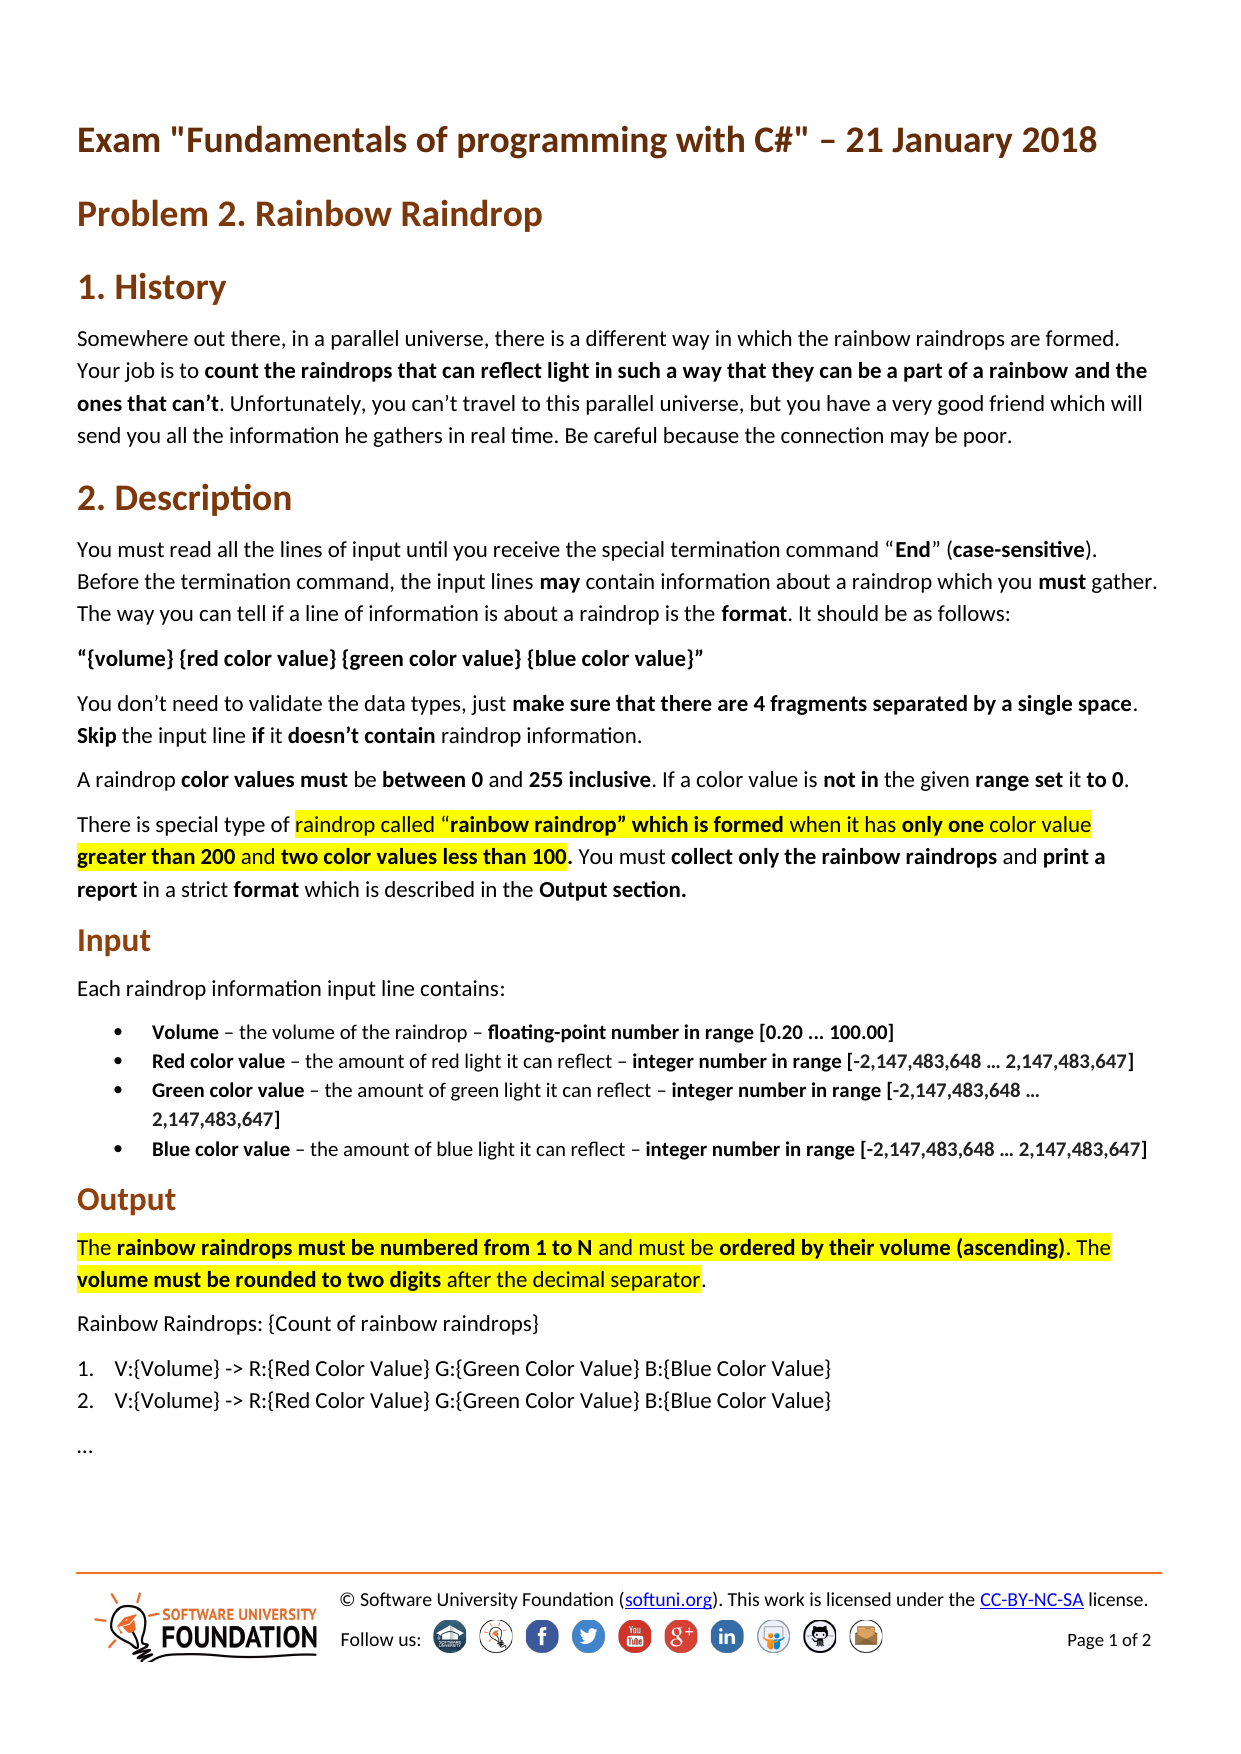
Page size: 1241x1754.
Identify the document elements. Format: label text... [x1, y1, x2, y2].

text Each raindrop information input line contains: [77, 974, 1163, 1002]
subtitle Exam "Fundamentals of programming with C#" – 21 January 2018 [77, 116, 1163, 162]
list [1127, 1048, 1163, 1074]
subtitle History [77, 263, 1163, 309]
text You must read all the lines of input until you receive the special termination command “End” (case-sensitive). Before the termination command, the input lines may contain information about a raindrop which you must gather. The way you can tell if a line of information is about a raindrop is the format. It should be as follows: [77, 535, 1163, 627]
picture [479, 1620, 513, 1653]
text Somewhere out there, in a parallel universe, there is a different way in which the rainbow raindrops are formed. Your job is to count the raindrops that can reflect light in such a way that they can be a part of a rainbow and the ones that can’t. Unfortunately, you can’t travel to this parallel universe, but you have a very good friend which will send you all the information he gathers in real time. Be careful because the connection may be poor. [77, 324, 1163, 449]
subtitle Input [77, 919, 1163, 960]
picture [433, 1620, 467, 1653]
subtitle Description [77, 474, 1163, 520]
subtitle Output [77, 1177, 1163, 1218]
list Blue color value – the amount of blue light it can reflect – integer number in range [-2,147,483,648 … 2,147,483,647] [114, 1136, 867, 1161]
picture [525, 1620, 559, 1653]
list Green color value – the amount of green light it can reflect – integer number in range [-2,147,483,648 … 2,147,483,647] [114, 1077, 1163, 1132]
picture [572, 1620, 605, 1653]
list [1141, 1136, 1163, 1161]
text You don’t need to validate the data types, just make sure that there are 4 fragments separated by a single space. Skip the input line if it doesn’t contain raindrop information. [77, 689, 1163, 749]
picture [93, 1592, 317, 1662]
text The rainbow raindrops must be numbered from 1 to N and must be ordered by their volume (ascending). The volume must be rounded to two digits after the decimal separator. [77, 1233, 1163, 1293]
text … [77, 1431, 1163, 1459]
picture [757, 1620, 790, 1653]
picture [803, 1620, 837, 1653]
picture [618, 1620, 652, 1653]
picture [664, 1620, 698, 1653]
text Rainbow Raindrops: {Count of rainbow raindrops} [77, 1309, 1163, 1337]
text A raindrop color values must be between 0 and 255 inclusive. If a color value is not in the given range set it to 0. [77, 766, 1163, 794]
picture [849, 1620, 883, 1653]
text “{volume} {red color value} {green color value} {blue color value}” [77, 644, 1163, 672]
subtitle Problem 2. Rainbow Raindrop [77, 190, 1163, 236]
list Volume – the volume of the raindrop – floating-point number in range [0.20 ... 100.00] [114, 1019, 1163, 1044]
text There is special type of raindrop called “rainbow raindrop” which is formed when it has only one color value greater than 200 and two color values less than 100. You must collect only the rainbow raindrops and print a report in a strict format which is described in the Output section. [77, 810, 1163, 903]
list V:{Volume} -> R:{Red Color Value} G:{Green Color Value} B:{Blue Color Value} [77, 1354, 1163, 1382]
list Red color value – the amount of red light it can reflect – integer number in range [-2,147,483,648 … 2,147,483,647] [114, 1048, 853, 1074]
list V:{Volume} -> R:{Red Color Value} G:{Green Color Value} B:{Blue Color Value} [77, 1386, 1163, 1414]
picture [710, 1620, 744, 1653]
